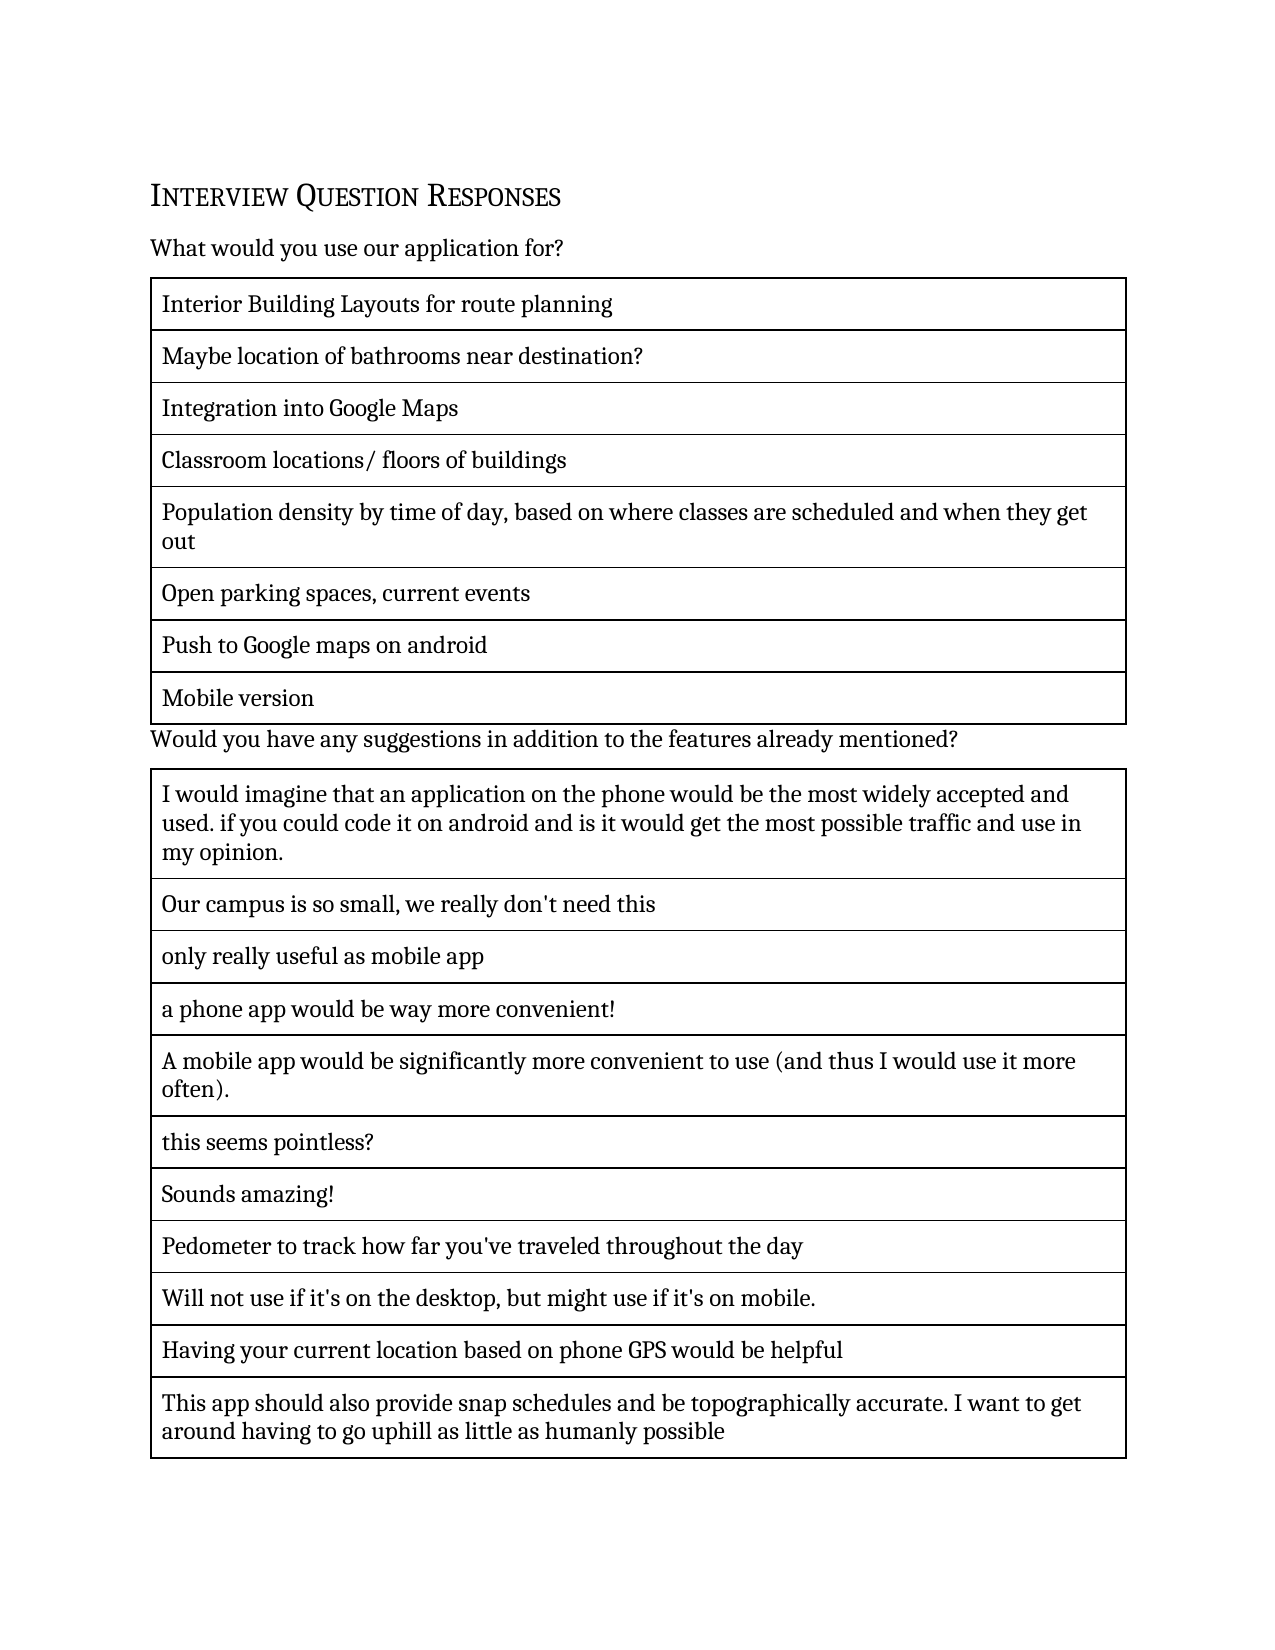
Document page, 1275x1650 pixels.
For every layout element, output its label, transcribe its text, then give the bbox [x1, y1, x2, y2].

table_cell Pedometer to track how far you've traveled throughout the day [152, 1221, 1125, 1272]
table_header Interior Building Layouts for route planning [152, 279, 1125, 329]
table_cell Population density by time of day, based on where classes are scheduled and when they get out [152, 487, 1125, 567]
table_cell Having your current location based on phone GPS would be helpful [152, 1326, 1125, 1376]
table_cell Push to Google maps on android [152, 621, 1125, 671]
table_cell this seems pointless? [152, 1117, 1125, 1167]
table_header I would imagine that an application on the phone would be the most widely accepted and used. if you could code it on android and is it would get the most possible traffic and use in my opinion. [152, 770, 1125, 878]
table_cell A mobile app would be significantly more convenient to use (and thus I would use it more often). [152, 1036, 1125, 1115]
table_cell Our campus is so small, we really don't need this [152, 879, 1125, 930]
table_cell Open parking spaces, current events [152, 568, 1125, 619]
table_cell Sounds amazing! [152, 1169, 1125, 1219]
table_cell only really useful as mobile app [152, 931, 1125, 982]
table_cell Will not use if it's on the desktop, but might use if it's on mobile. [152, 1273, 1125, 1324]
table_cell This app should also provide snap schedules and be topographically accurate. I want to get around having to go uphill as little as humanly possible [152, 1378, 1125, 1457]
table_cell Maybe location of bathrooms near destination? [152, 331, 1125, 381]
text Interview Question Responses [150, 176, 1125, 215]
table_cell Mobile version [152, 673, 1125, 723]
table_cell Classroom locations/ floors of buildings [152, 435, 1125, 486]
text Would you have any suggestions in addition to the features already mentioned? [150, 725, 1125, 753]
table_cell Integration into Google Maps [152, 383, 1125, 433]
text What would you use our application for? [150, 234, 1125, 263]
table_cell a phone app would be way more convenient! [152, 984, 1125, 1034]
